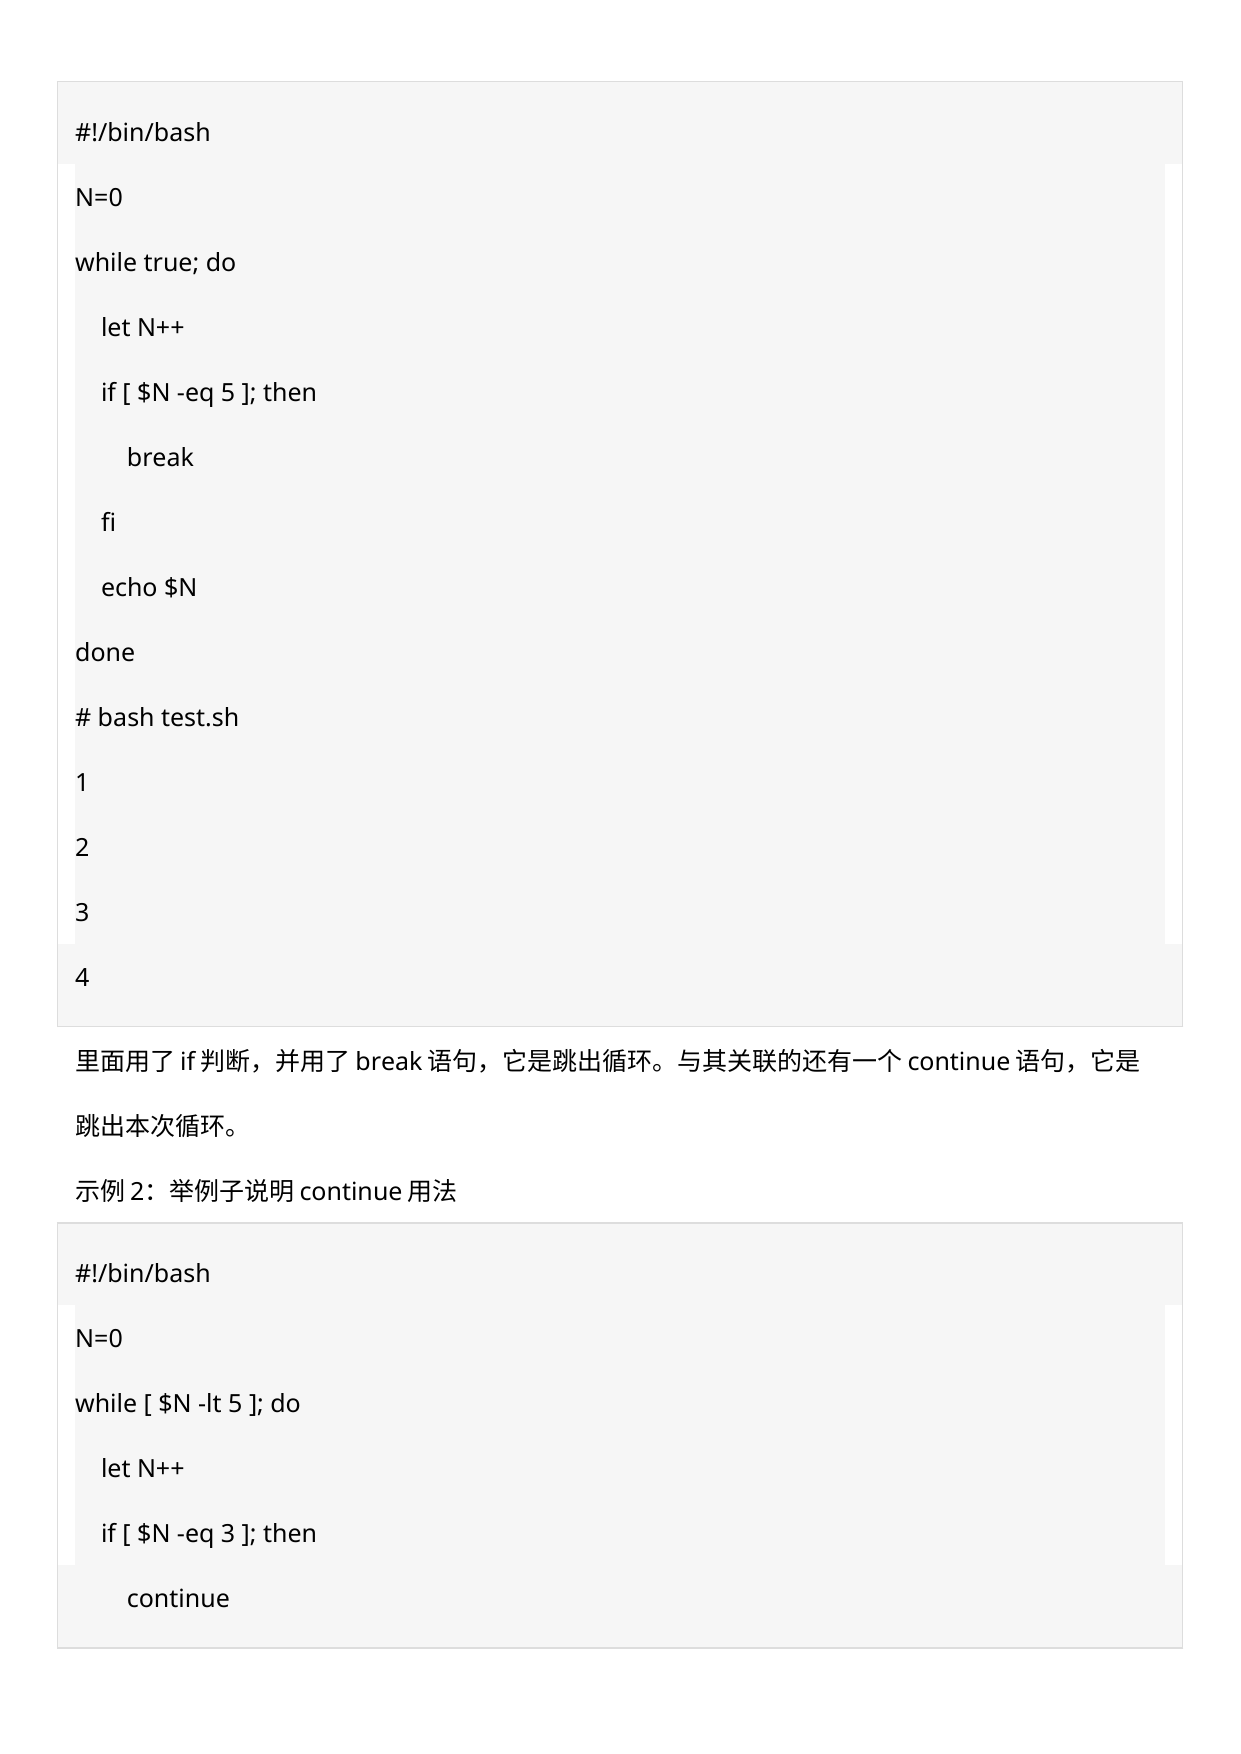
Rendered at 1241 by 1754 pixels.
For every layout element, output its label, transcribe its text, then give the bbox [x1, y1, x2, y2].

text done [75, 619, 1165, 684]
text break [75, 424, 1165, 489]
text 里面用了if判断，并用了break语句，它是跳出循环。与其关联的还有一个continue语句，它是跳出本次循环。 [75, 1027, 1165, 1157]
text fi [75, 489, 1165, 554]
text if [ $N -eq 3 ]; then [75, 1500, 1165, 1547]
text continue [58, 1547, 1182, 1647]
text 3 [75, 879, 1165, 926]
text echo $N [75, 554, 1165, 619]
text let N++ [75, 294, 1165, 359]
text #!/bin/bash [58, 1224, 1182, 1305]
text 示例2：举例子说明continue用法 [75, 1157, 1165, 1222]
text N=0 [75, 1305, 1165, 1370]
text let N++ [75, 1435, 1165, 1500]
text # bash test.sh [75, 684, 1165, 749]
text while [ $N -lt 5 ]; do [75, 1370, 1165, 1435]
text N=0 [75, 164, 1165, 229]
text 4 [58, 926, 1182, 1026]
text 2 [75, 814, 1165, 879]
text 1 [75, 749, 1165, 814]
text if [ $N -eq 5 ]; then [75, 359, 1165, 424]
text #!/bin/bash [58, 82, 1182, 164]
text while true; do [75, 229, 1165, 294]
